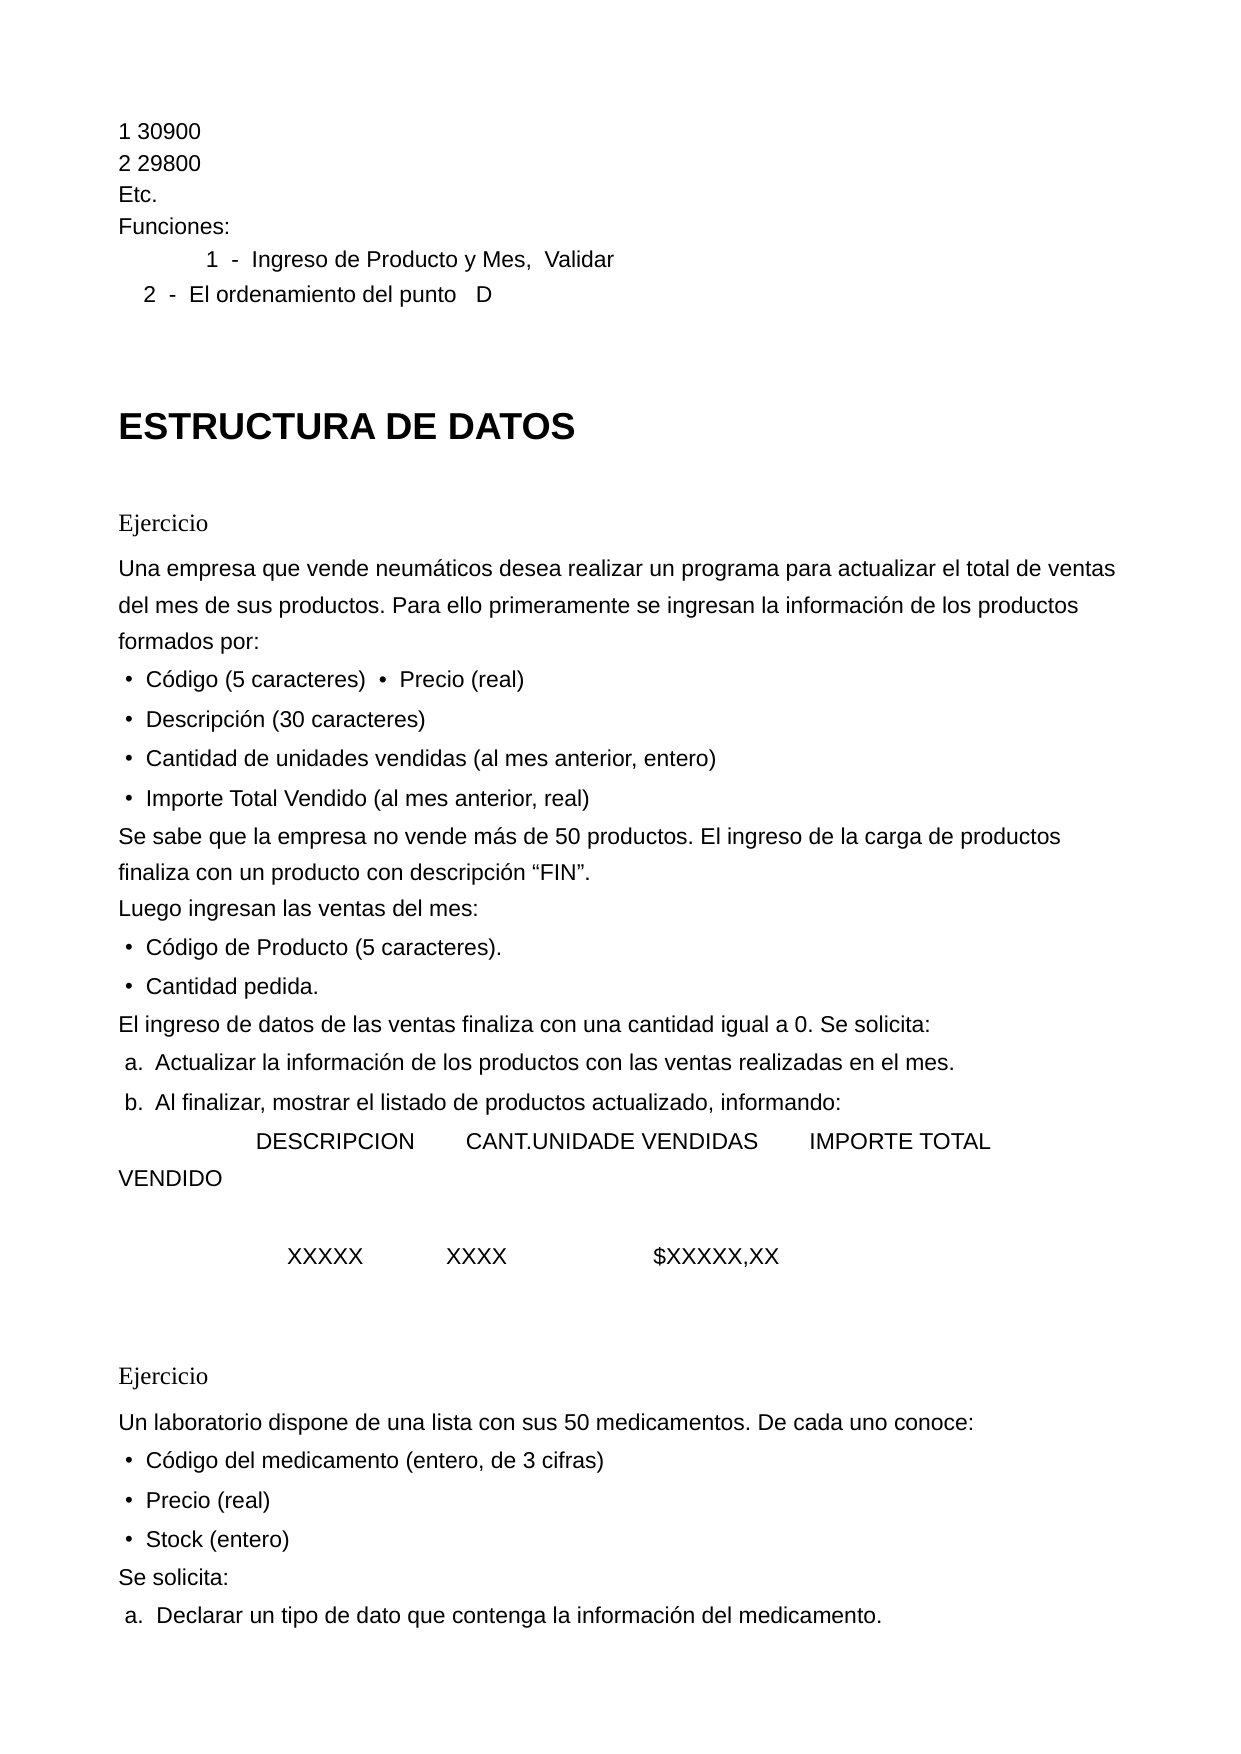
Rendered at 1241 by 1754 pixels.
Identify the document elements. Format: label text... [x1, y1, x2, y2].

text 2 29800 [118, 150, 1122, 176]
text XXXXX XXXX $XXXXX,XX [118, 1241, 1122, 1270]
text Una empresa que vende neumáticos desea realizar un programa para actualizar el total de ventas del mes de sus productos. Para ello primeramente se ingresan la información de los productos formados por: [118, 555, 1122, 654]
text • Precio (real) [118, 1485, 1122, 1513]
text DESCRIPCION CANT.UNIDADE VENDIDAS IMPORTE TOTAL VENDIDO [118, 1126, 1122, 1191]
text b. Al finalizar, mostrar el listado de productos actualizado, informando: [118, 1087, 1122, 1116]
text • Stock (entero) [118, 1524, 1122, 1553]
text a. Declarar un tipo de dato que contenga la información del medicamento. [118, 1600, 1122, 1629]
text a. Actualizar la información de los productos con las ventas realizadas en el mes. [118, 1047, 1122, 1076]
text 1 - Ingreso de Producto y Mes, Validar [118, 244, 1122, 273]
text 2 - El ordenamiento del punto D [118, 279, 1122, 308]
text 1 30900 [118, 118, 1122, 144]
text Ejercicio [118, 508, 1122, 536]
text Se solicita: [118, 1564, 1122, 1590]
text Luego ingresan las ventas del mes: [118, 895, 1122, 922]
text • Código (5 caracteres) • Precio (real) [118, 664, 1122, 693]
text Funciones: [118, 213, 1122, 239]
subtitle ESTRUCTURA DE DATOS [118, 404, 1122, 447]
text • Cantidad de unidades vendidas (al mes anterior, entero) [118, 743, 1122, 772]
text • Código de Producto (5 caracteres). [118, 932, 1122, 960]
text • Importe Total Vendido (al mes anterior, real) [118, 783, 1122, 812]
text • Código del medicamento (entero, de 3 cifras) [118, 1445, 1122, 1474]
text Ejercicio [118, 1361, 1122, 1390]
text Etc. [118, 181, 1122, 208]
text Se sabe que la empresa no vende más de 50 productos. El ingreso de la carga de productos finaliza con un producto con descripción “FIN”. [118, 823, 1122, 885]
text Un laboratorio dispone de una lista con sus 50 medicamentos. De cada uno conoce: [118, 1409, 1122, 1435]
text El ingreso de datos de las ventas finaliza con una cantidad igual a 0. Se solicita: [118, 1011, 1122, 1037]
text • Descripción (30 caracteres) [118, 704, 1122, 733]
text • Cantidad pedida. [118, 971, 1122, 1000]
